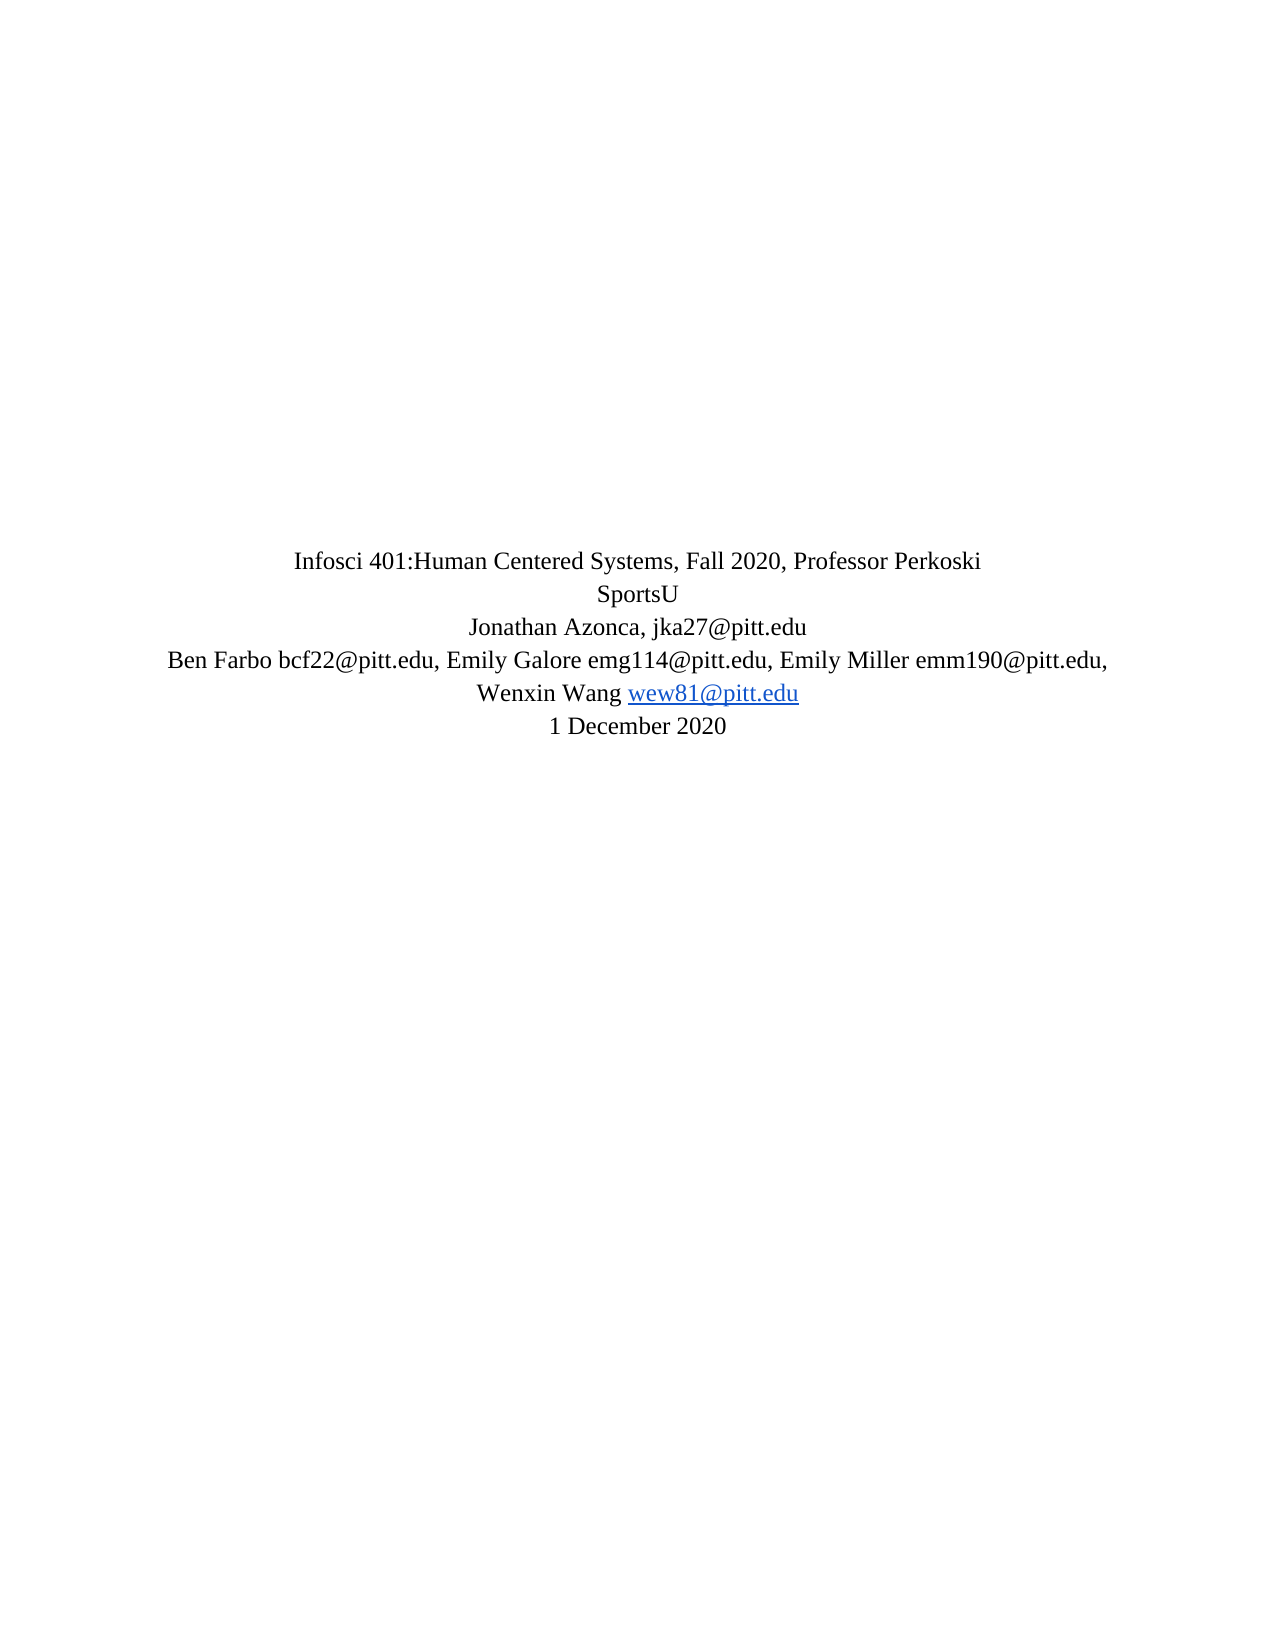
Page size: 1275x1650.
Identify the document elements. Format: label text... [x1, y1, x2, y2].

text Ben Farbo bcf22@pitt.edu, Emily Galore emg114@pitt.edu, Emily Miller emm190@pitt.edu, Wenxin Wang wew81@pitt.edu [150, 645, 1125, 707]
text Infosci 401:Human Centered Systems, Fall 2020, Professor Perkoski [150, 546, 1125, 575]
text SportsU [150, 579, 1125, 608]
text Jonathan Azonca, jka27@pitt.edu [150, 612, 1125, 641]
text 1 December 2020 [150, 711, 1125, 740]
